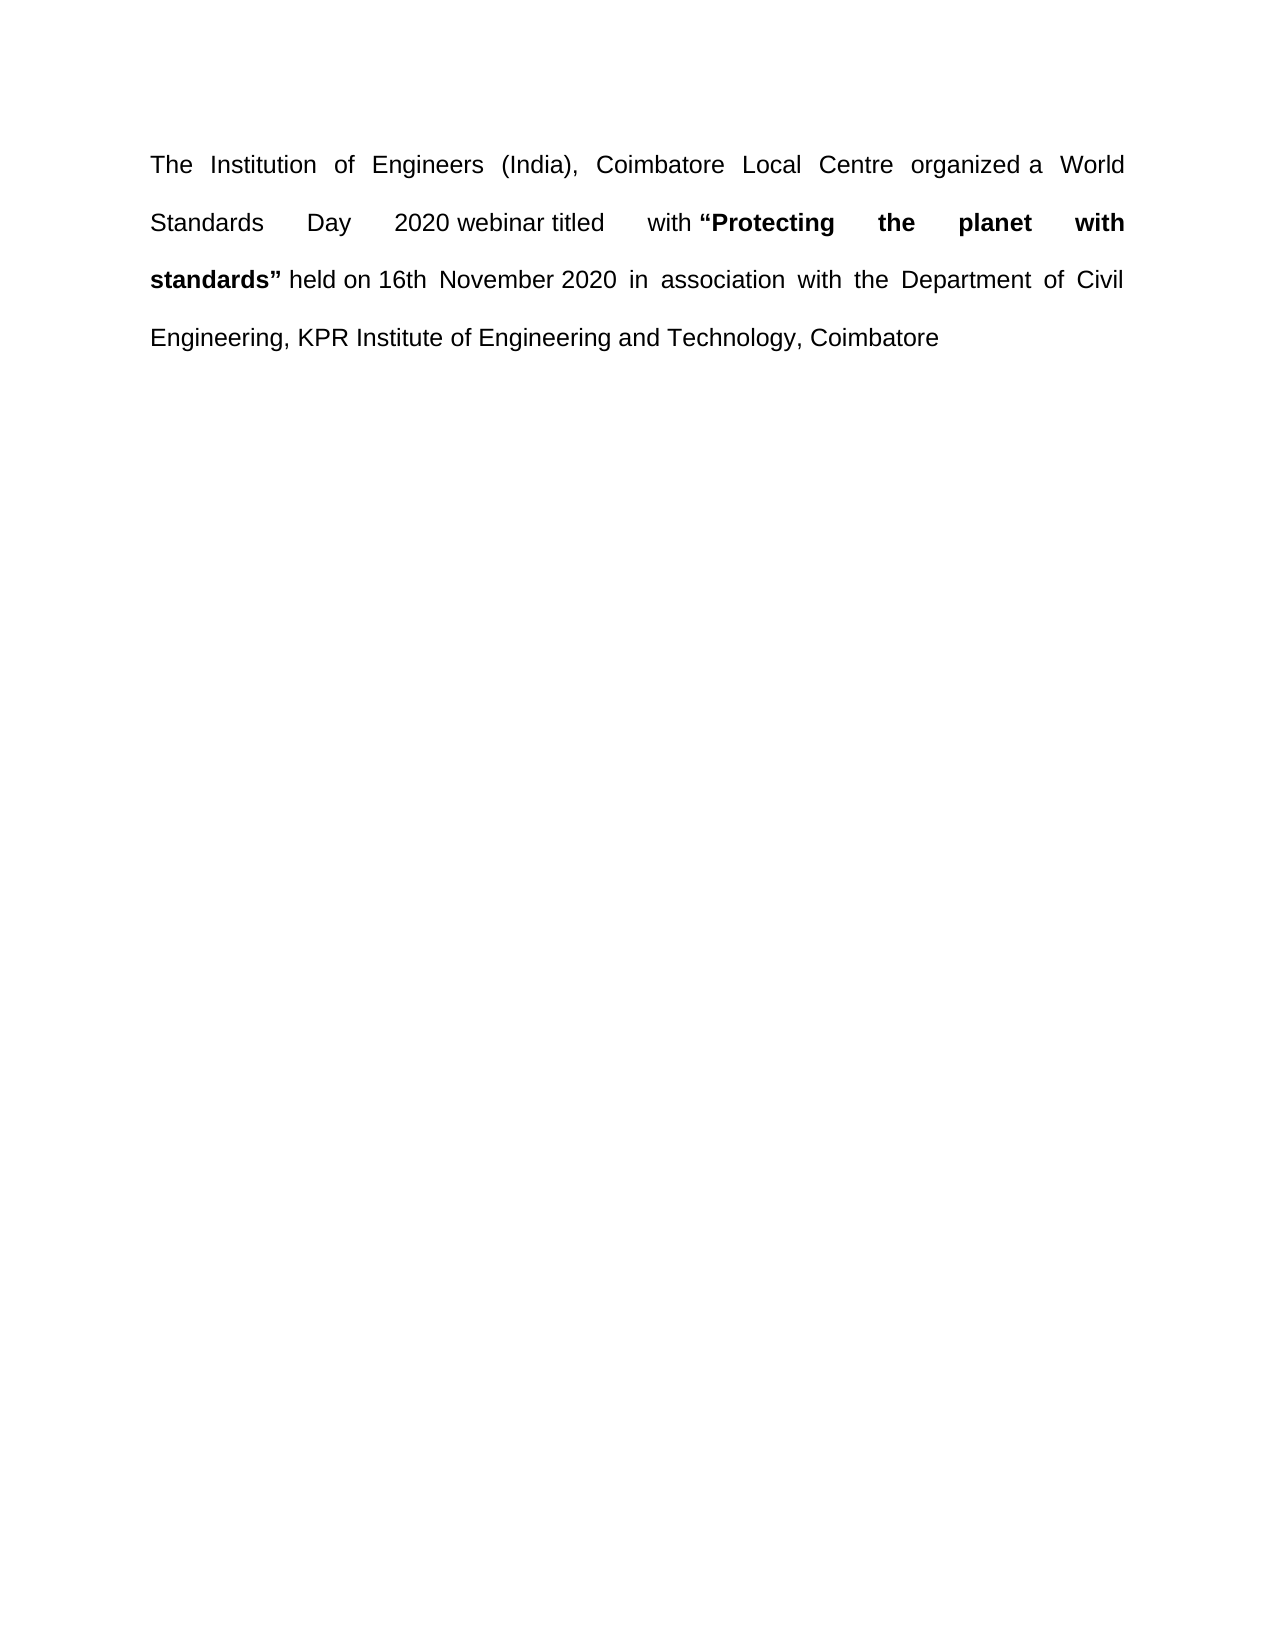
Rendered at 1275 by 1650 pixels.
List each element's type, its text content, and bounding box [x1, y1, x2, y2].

text The Institution of Engineers (India), Coimbatore Local Centre organized a World Standards Day 2020 webinar titled with “Protecting the planet with standards” held on 16th November 2020 in association with the Department of Civil Engineering, KPR Institute of Engineering and Technology, Coimbatore [150, 150, 1125, 351]
